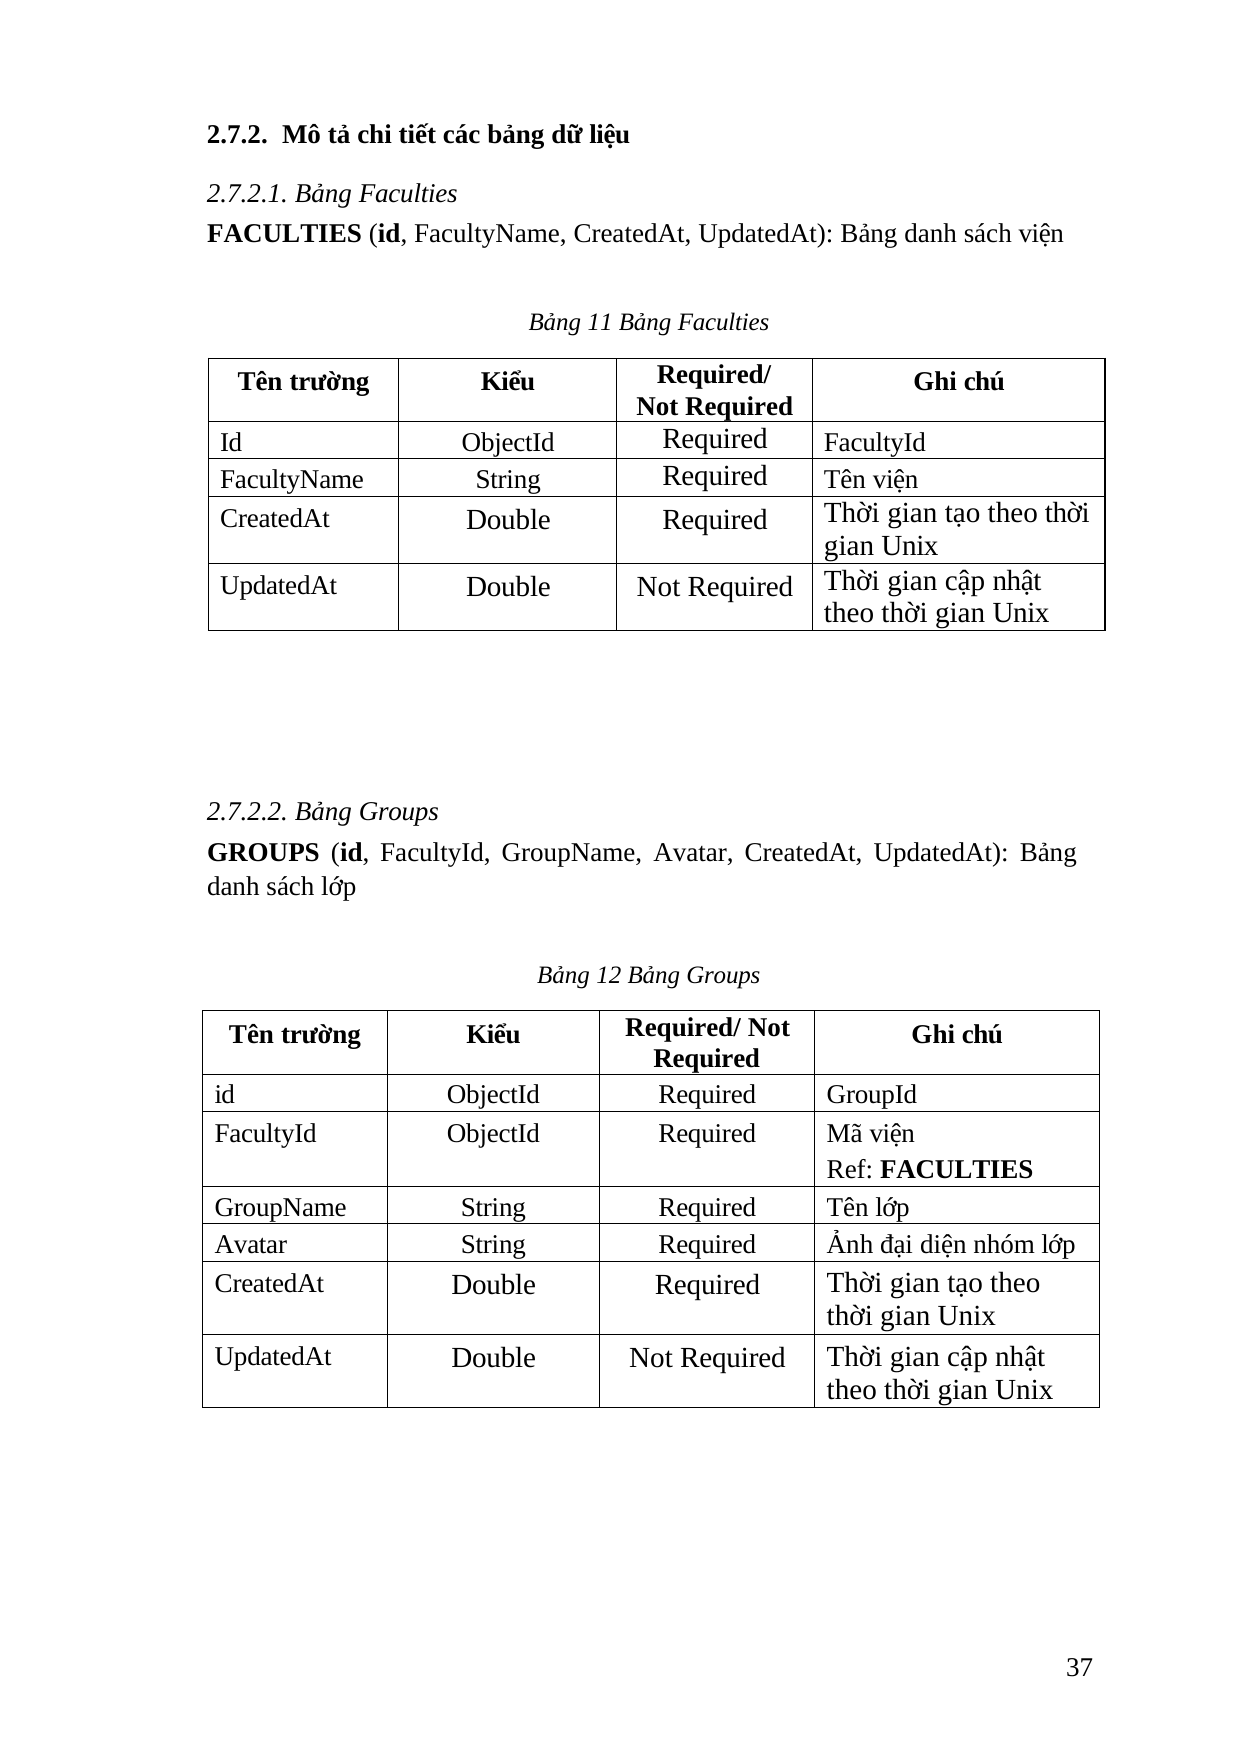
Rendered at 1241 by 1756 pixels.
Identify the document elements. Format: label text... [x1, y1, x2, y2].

table_cell Double [399, 497, 616, 563]
table_cell Not Required [600, 1335, 814, 1407]
table_cell String [388, 1187, 599, 1223]
table_cell Double [399, 564, 616, 629]
table_header Kiểu [399, 359, 616, 421]
table_header Kiểu [388, 1011, 599, 1073]
table_cell FacultyId [203, 1112, 387, 1186]
table_cell Required [617, 422, 812, 458]
table_cell ObjectId [388, 1112, 599, 1186]
table_cell CreatedAt [209, 497, 398, 563]
text FACULTIES (id, FacultyName, CreatedAt, UpdatedAt): Bảng danh sách viện [207, 217, 1171, 248]
table_cell Thời gian tạo theo thời gian Unix [813, 497, 1104, 563]
list Bảng Faculties [207, 177, 1171, 208]
table_cell Double [388, 1262, 599, 1334]
table_cell UpdatedAt [203, 1335, 387, 1407]
table_cell Required [600, 1224, 814, 1261]
table_cell Required [600, 1262, 814, 1334]
table_cell Avatar [203, 1224, 387, 1261]
table_cell Thời gian tạo theo thời gian Unix [815, 1262, 1099, 1334]
list Bảng Groups [207, 796, 1171, 827]
table_cell ObjectId [388, 1075, 599, 1111]
table_header Tên trường [203, 1011, 387, 1073]
table_cell FacultyName [209, 459, 398, 496]
table_cell id [203, 1075, 387, 1111]
text Bảng 11 Bảng Faculties [311, 307, 988, 336]
table_cell Mã viện Ref: FACULTIES [815, 1112, 1099, 1186]
table_cell ObjectId [399, 422, 616, 458]
table_cell Required [617, 497, 812, 563]
table_header Tên trường [209, 359, 398, 421]
table_header Ghi chú [813, 359, 1104, 421]
table_cell Ảnh đại diện nhóm lớp [815, 1224, 1099, 1261]
table_cell Tên lớp [815, 1187, 1099, 1223]
table_header Required/ Not Required [617, 359, 812, 421]
text GROUPS (id, FacultyId, GroupName, Avatar, CreatedAt, UpdatedAt): Bảng danh sách lớp [207, 836, 1099, 901]
table_cell GroupName [203, 1187, 387, 1223]
table_cell FacultyId [813, 422, 1104, 458]
table_header Ghi chú [815, 1011, 1099, 1073]
subtitle Mô tả chi tiết các bảng dữ liệu [207, 118, 1171, 149]
table_cell String [399, 459, 616, 496]
table_cell Tên viện [813, 459, 1104, 496]
text Bảng 12 Bảng Groups [311, 960, 988, 989]
table_cell Required [600, 1187, 814, 1223]
table_cell Double [388, 1335, 599, 1407]
table_cell Thời gian cập nhật theo thời gian Unix [813, 564, 1104, 629]
table_cell Required [600, 1112, 814, 1186]
table_cell String [388, 1224, 599, 1261]
table_cell Required [617, 459, 812, 496]
table_cell GroupId [815, 1075, 1099, 1111]
table_cell Required [600, 1075, 814, 1111]
table_cell CreatedAt [203, 1262, 387, 1334]
table_cell Thời gian cập nhật theo thời gian Unix [815, 1335, 1099, 1407]
table_cell Not Required [617, 564, 812, 629]
table_header Required/ Not Required [600, 1011, 814, 1073]
table_cell UpdatedAt [209, 564, 398, 629]
table_cell Id [209, 422, 398, 458]
